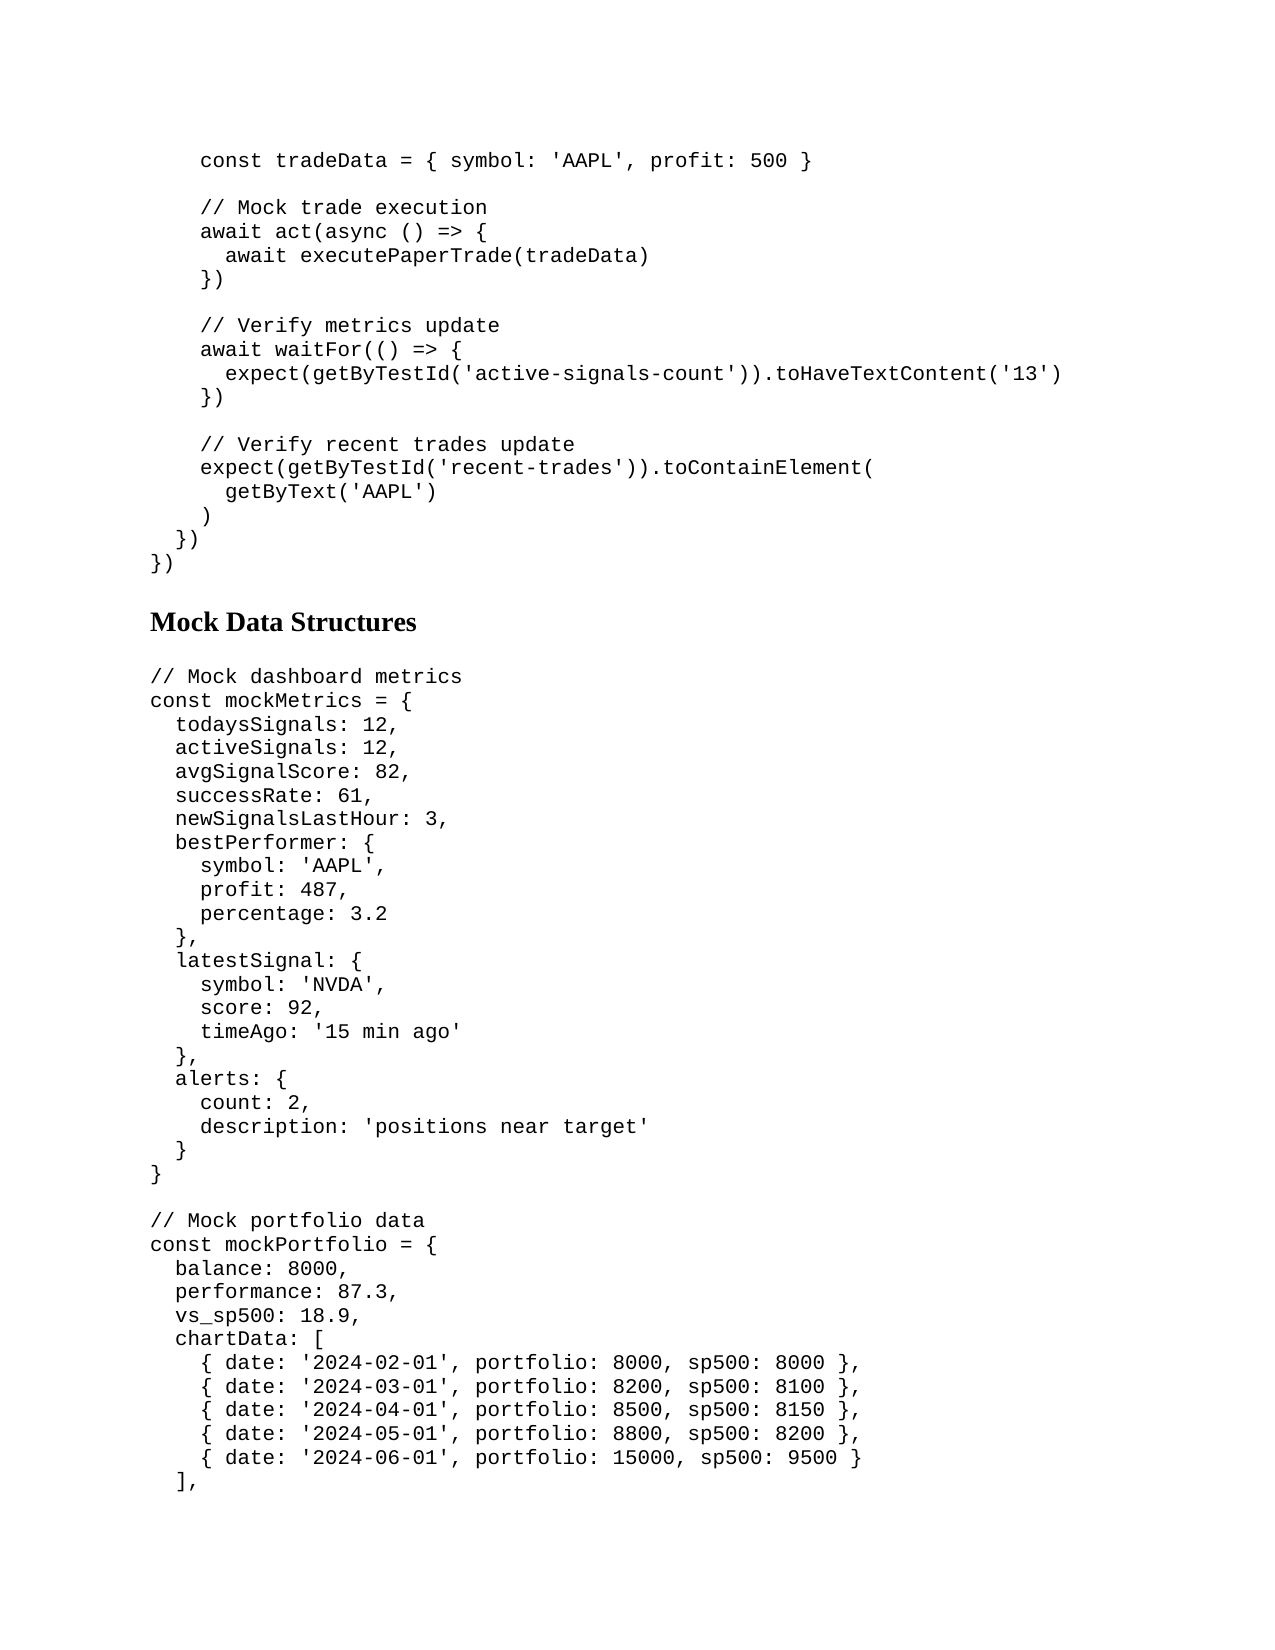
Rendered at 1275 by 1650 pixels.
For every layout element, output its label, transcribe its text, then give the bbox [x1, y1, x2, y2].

text await waitFor(() => { [150, 339, 1125, 363]
text await executePaperTrade(tradeData) [150, 244, 1125, 268]
text newSignalsLastHour: 3, [150, 808, 1125, 832]
text bestPerformer: { [150, 832, 1125, 856]
text ) [150, 505, 1125, 528]
text performance: 87.3, [150, 1281, 1125, 1305]
text profit: 487, [150, 879, 1125, 903]
text }, [150, 1045, 1125, 1068]
text latestSignal: { [150, 950, 1125, 974]
text const mockMetrics = { [150, 690, 1125, 714]
text ], [150, 1470, 1125, 1494]
text const mockPortfolio = { [150, 1234, 1125, 1257]
text { date: '2024-02-01', portfolio: 8000, sp500: 8000 }, [150, 1352, 1125, 1376]
text successRate: 61, [150, 784, 1125, 808]
text // Mock portfolio data [150, 1210, 1125, 1234]
text expect(getByTestId('recent-trades')).toContainElement( [150, 457, 1125, 481]
text // Verify metrics update [150, 316, 1125, 339]
text activeSignals: 12, [150, 737, 1125, 761]
text getByText('AAPL') [150, 481, 1125, 505]
text description: 'positions near target' [150, 1116, 1125, 1139]
text avgSignalScore: 82, [150, 761, 1125, 784]
text todaysSignals: 12, [150, 714, 1125, 737]
text timeAgo: '15 min ago' [150, 1021, 1125, 1045]
text // Verify recent trades update [150, 434, 1125, 457]
text Mock Data Structures [150, 605, 1125, 637]
text vs_sp500: 18.9, [150, 1305, 1125, 1328]
text { date: '2024-04-01', portfolio: 8500, sp500: 8150 }, [150, 1399, 1125, 1423]
text expect(getByTestId('active-signals-count')).toHaveTextContent('13') [150, 363, 1125, 386]
text alerts: { [150, 1068, 1125, 1092]
text await act(async () => { [150, 221, 1125, 244]
text { date: '2024-05-01', portfolio: 8800, sp500: 8200 }, [150, 1423, 1125, 1447]
text chartData: [ [150, 1328, 1125, 1352]
text balance: 8000, [150, 1257, 1125, 1281]
text }, [150, 926, 1125, 950]
text // Mock dashboard metrics [150, 666, 1125, 690]
text { date: '2024-03-01', portfolio: 8200, sp500: 8100 }, [150, 1376, 1125, 1399]
text count: 2, [150, 1092, 1125, 1116]
text score: 92, [150, 997, 1125, 1021]
text symbol: 'NVDA', [150, 974, 1125, 997]
text }) [150, 268, 1125, 292]
text percentage: 3.2 [150, 903, 1125, 926]
text { date: '2024-06-01', portfolio: 15000, sp500: 9500 } [150, 1447, 1125, 1470]
text }) [150, 528, 1125, 552]
text const tradeData = { symbol: 'AAPL', profit: 500 } [150, 150, 1125, 174]
text symbol: 'AAPL', [150, 856, 1125, 879]
text }) [150, 386, 1125, 410]
text // Mock trade execution [150, 197, 1125, 221]
text } [150, 1139, 1125, 1163]
text }) [150, 552, 1125, 576]
text } [150, 1163, 1125, 1187]
